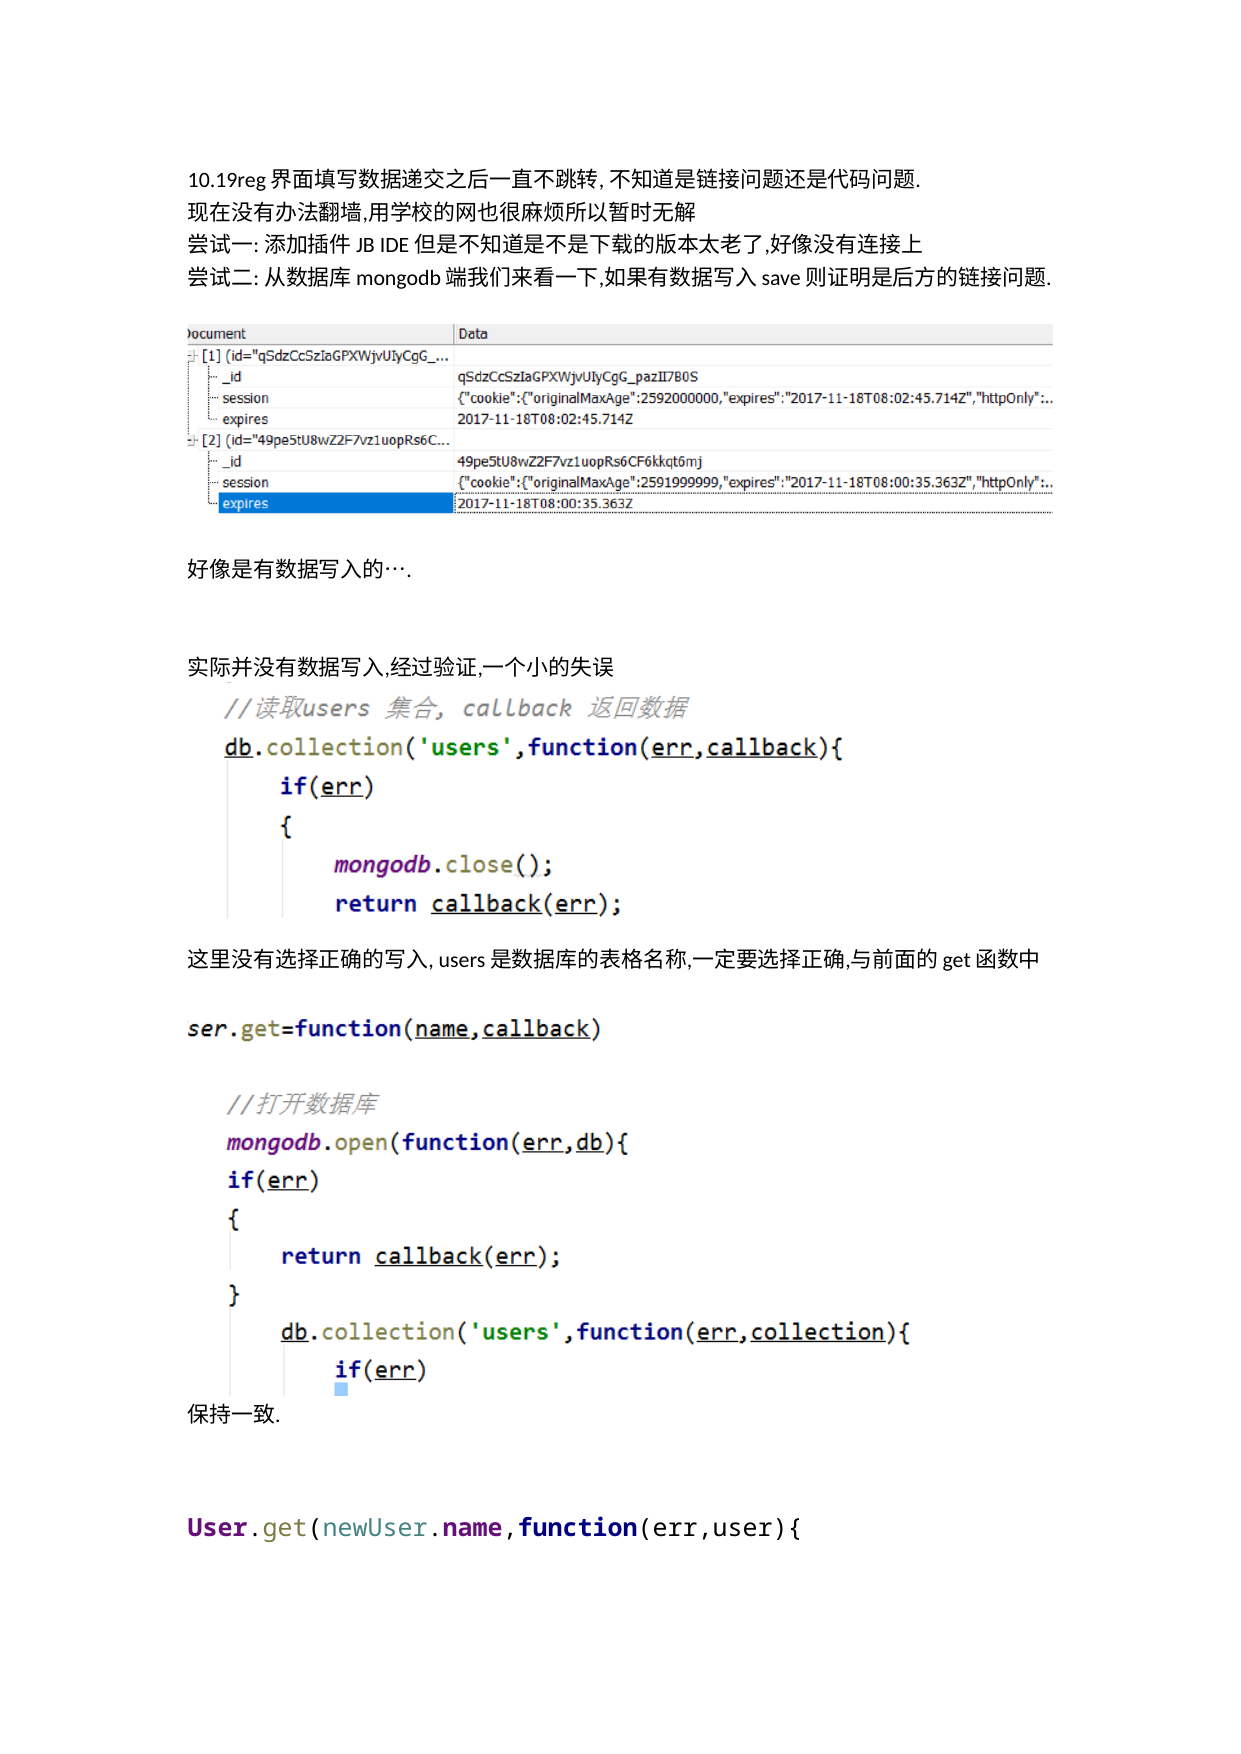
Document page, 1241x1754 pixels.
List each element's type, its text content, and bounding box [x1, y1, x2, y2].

text 尝试二: 从数据库mongodb端我们来看一下,如果有数据写入save则证明是后方的链接问题. [187, 259, 1053, 292]
picture [187, 974, 1053, 1396]
text 尝试一: 添加插件JB IDE 但是不知道是不是下载的版本太老了,好像没有连接上 [187, 227, 1053, 259]
text 现在没有办法翻墙,用学校的网也很麻烦所以暂时无解 [187, 194, 1053, 227]
text User.get(newUser.name,function(err,user){ [187, 1494, 1053, 1559]
text 10.19reg界面填写数据递交之后一直不跳转, 不知道是链接问题还是代码问题. [187, 162, 1053, 194]
text 实际并没有数据写入,经过验证,一个小的失误 [187, 649, 1053, 682]
picture [187, 682, 1002, 918]
text 好像是有数据写入的…. [187, 552, 1053, 584]
picture [187, 324, 1053, 547]
text 这里没有选择正确的写入, users是数据库的表格名称,一定要选择正确,与前面的get函数中 [187, 942, 1053, 974]
text 保持一致. [187, 1397, 1053, 1429]
